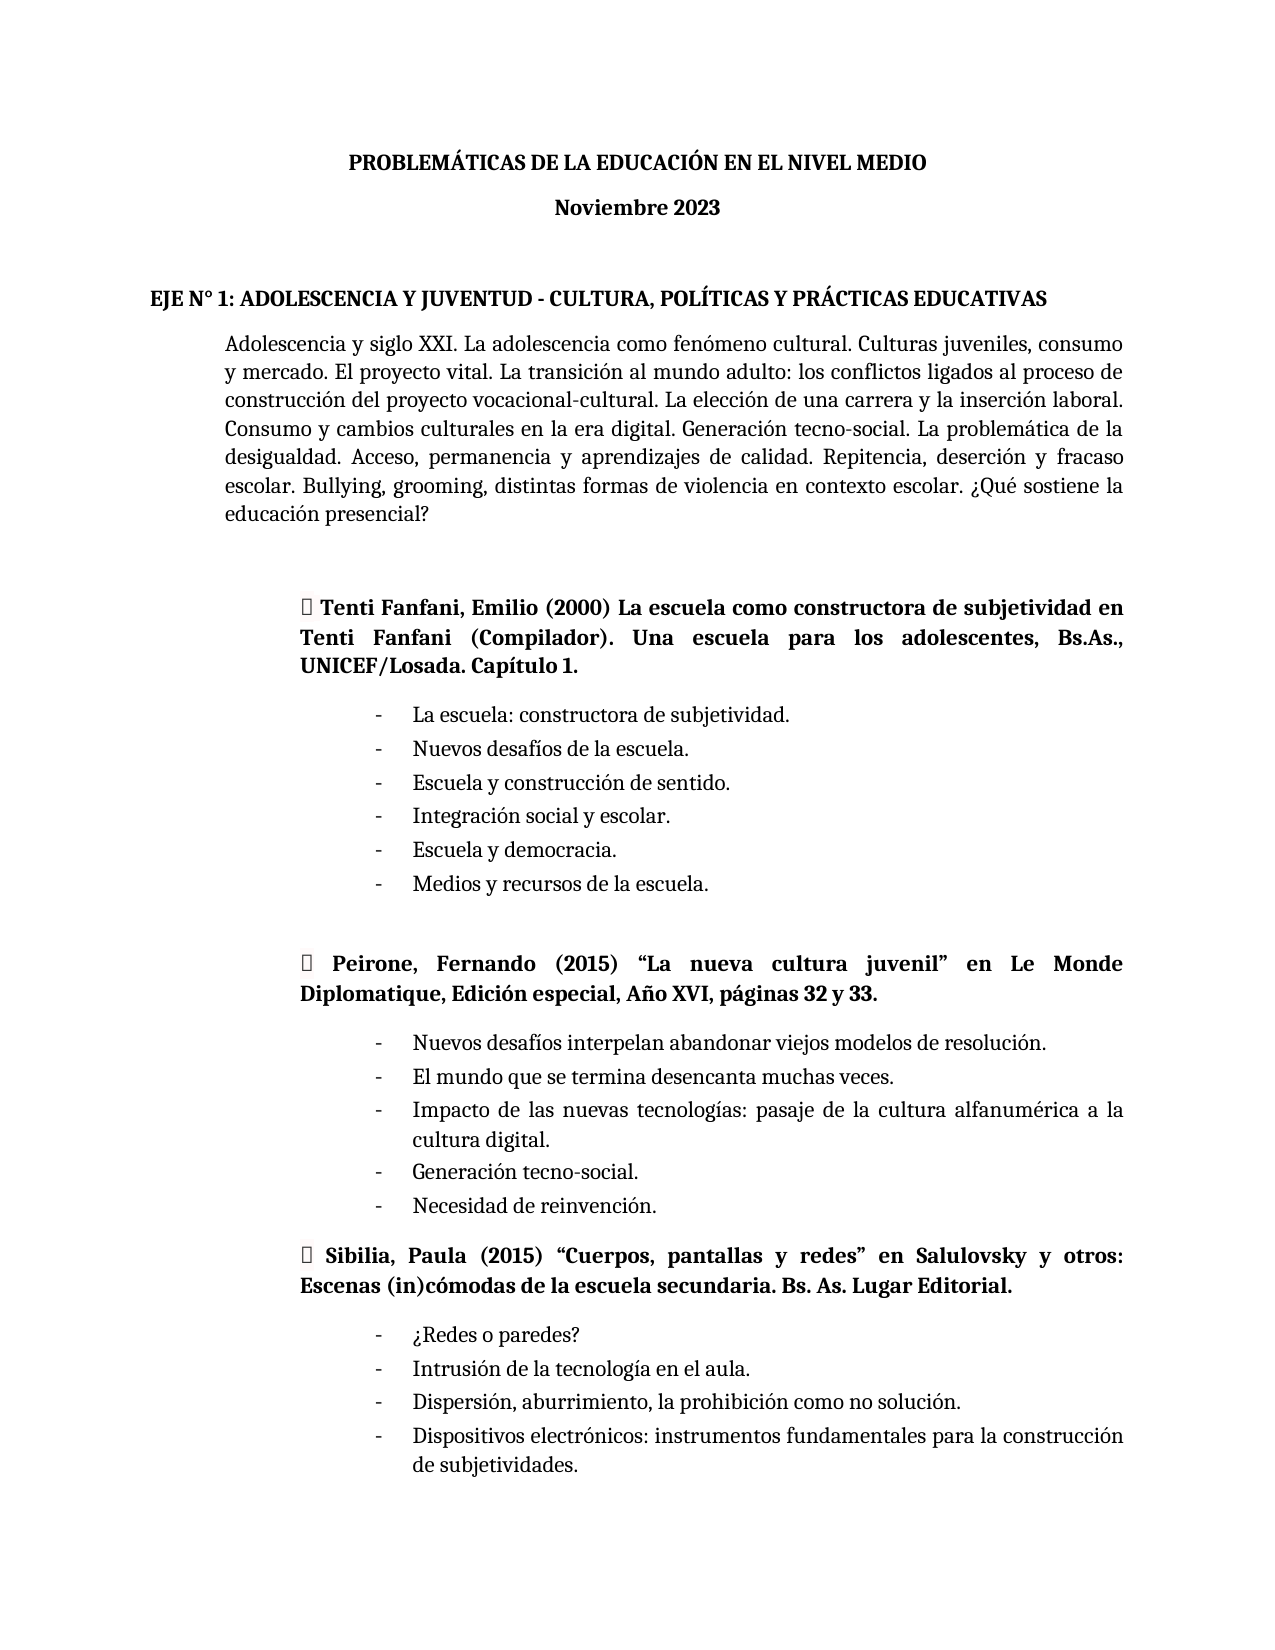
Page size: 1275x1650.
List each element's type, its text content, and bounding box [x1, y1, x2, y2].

list Intrusión de la tecnología en el aula. [375, 1351, 1125, 1383]
text PROBLEMÁTICAS DE LA EDUCACIÓN EN EL NIVEL MEDIO [150, 150, 1125, 176]
text 📖 Peirone, Fernando (2015) “La nueva cultura juvenil” en Le Monde Diplomatique, Edición especial, Año XVI, páginas 32 y 33. [300, 947, 1125, 1007]
list El mundo que se termina desencanta muchas veces. [375, 1059, 1125, 1091]
list Escuela y democracia. [375, 833, 1125, 864]
list Impacto de las nuevas tecnologías: pasaje de la cultura alfanumérica a la cultura digital. [375, 1093, 1125, 1153]
list La escuela: constructora de subjetividad. [375, 698, 1125, 729]
text EJE N° 1: ADOLESCENCIA Y JUVENTUD - CULTURA, POLÍTICAS Y PRÁCTICAS EDUCATIVAS [150, 285, 1125, 312]
list Nuevos desafíos interpelan abandonar viejos modelos de resolución. [375, 1026, 1125, 1057]
list Dispersión, aburrimiento, la prohibición como no solución. [375, 1385, 1125, 1416]
list ¿Redes o paredes? [375, 1318, 1125, 1349]
list Escuela y construcción de sentido. [375, 766, 1125, 797]
list Medios y recursos de la escuela. [375, 867, 1125, 898]
list Dispositivos electrónicos: instrumentos fundamentales para la construcción de subjetividades. [375, 1419, 1125, 1479]
text Noviembre 2023 [150, 195, 1125, 221]
list Necesidad de reinvención. [375, 1189, 1125, 1220]
text 📖 Sibilia, Paula (2015) “Cuerpos, pantallas y redes” en Salulovsky y otros: Escenas (in)cómodas de la escuela secundaria. Bs. As. Lugar Editorial. [300, 1239, 1125, 1299]
text 📖 Tenti Fanfani, Emilio (2000) La escuela como constructora de subjetividad en Tenti Fanfani (Compilador). Una escuela para los adolescentes, Bs.As., UNICEF/Losada. Capítulo 1. [300, 591, 1125, 679]
list Generación tecno-social. [375, 1155, 1125, 1186]
list Nuevos desafíos de la escuela. [375, 732, 1125, 763]
text Adolescencia y siglo XXI. La adolescencia como fenómeno cultural. Culturas juveniles, consumo y mercado. El proyecto vital. La transición al mundo adulto: los conflictos ligados al proceso de construcción del proyecto vocacional-cultural. La elección de una carrera y la inserción laboral. Consumo y cambios culturales en la era digital. Generación tecno-social. La problemática de la desigualdad. Acceso, permanencia y aprendizajes de calidad. Repitencia, deserción y fracaso escolar. Bullying, grooming, distintas formas de violencia en contexto escolar. ¿Qué sostiene la educación presencial? [225, 330, 1125, 527]
list Integración social y escolar. [375, 799, 1125, 831]
